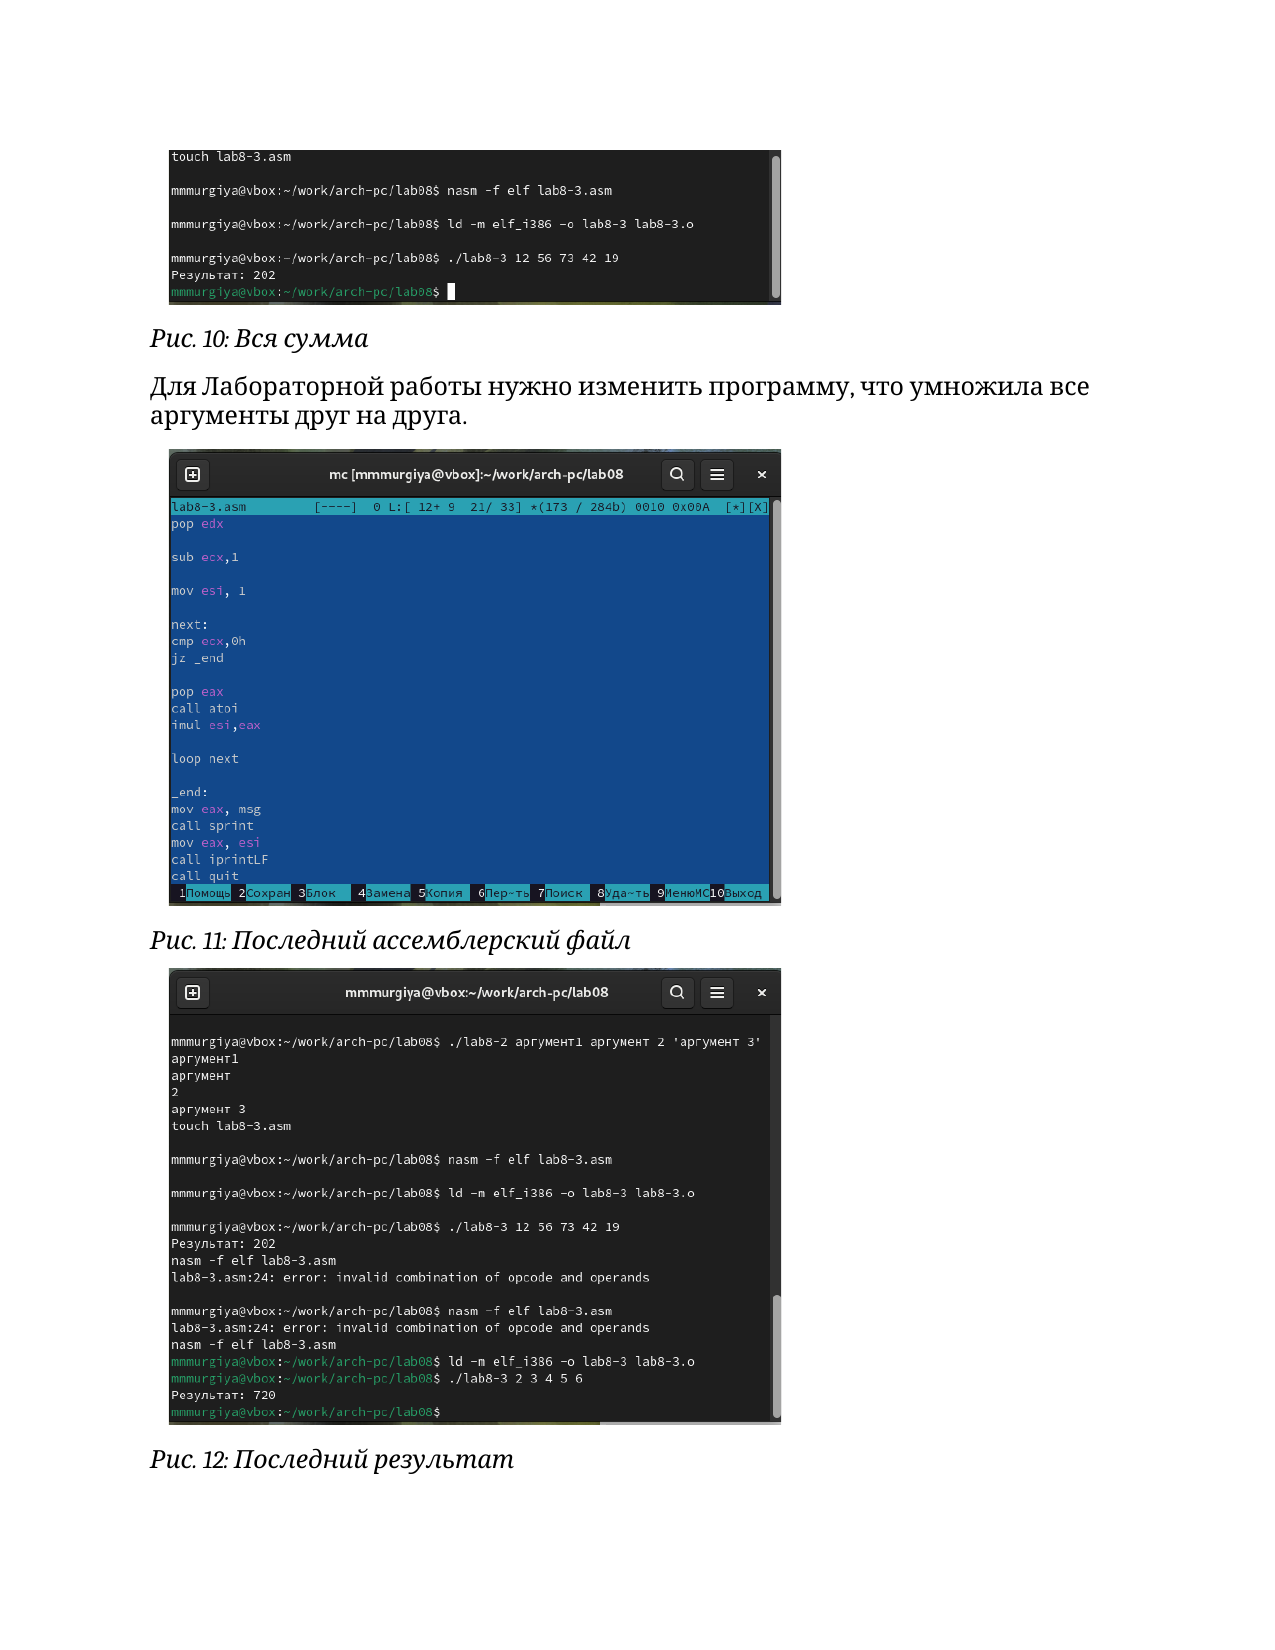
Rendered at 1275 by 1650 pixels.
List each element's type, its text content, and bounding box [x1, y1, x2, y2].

text Рис. 12: Последний результат [150, 1446, 1125, 1474]
text Рис. 10: Вся сумма [150, 325, 1125, 354]
text Рис. 11: Последний ассемблерский файл [150, 927, 1125, 956]
picture [168, 449, 782, 906]
picture [168, 150, 782, 305]
text Для Лабораторной работы нужно изменить программу, что умножила все аргументы друг на друга. [150, 373, 1125, 430]
picture [168, 968, 782, 1425]
